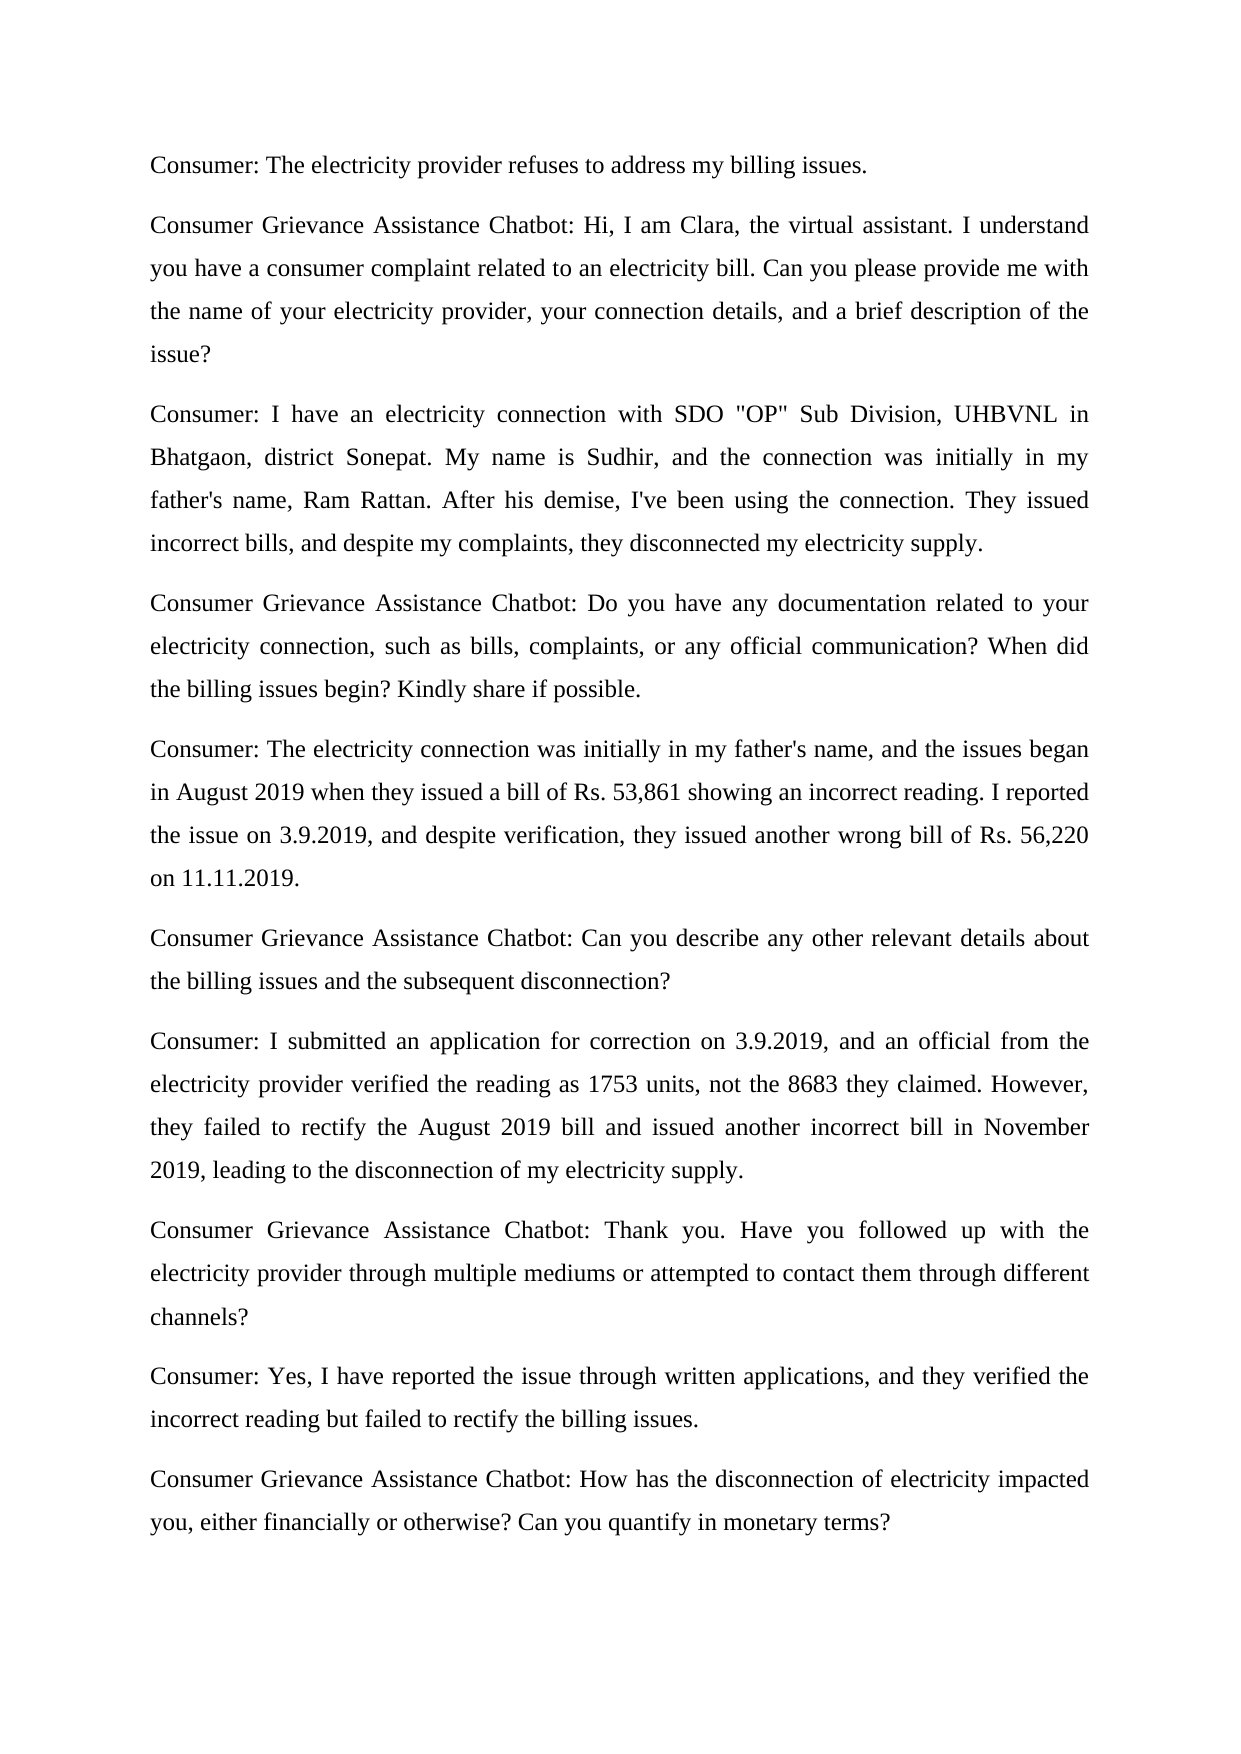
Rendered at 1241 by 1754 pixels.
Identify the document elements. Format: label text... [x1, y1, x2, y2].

text Consumer: Yes, I have reported the issue through written applications, and they verified the incorrect reading but failed to rectify the billing issues. [150, 1361, 1090, 1433]
text Consumer Grievance Assistance Chatbot: How has the disconnection of electricity impacted you, either financially or otherwise? Can you quantify in monetary terms? [150, 1464, 1090, 1536]
text Consumer Grievance Assistance Chatbot: Do you have any documentation related to your electricity connection, such as bills, complaints, or any official communication? When did the billing issues begin? Kindly share if possible. [150, 588, 1090, 703]
text Consumer: The electricity provider refuses to address my billing issues. [150, 150, 1090, 179]
text Consumer Grievance Assistance Chatbot: Can you describe any other relevant details about the billing issues and the subsequent disconnection? [150, 923, 1090, 995]
text Consumer: The electricity connection was initially in my father's name, and the issues began in August 2019 when they issued a bill of Rs. 53,861 showing an incorrect reading. I reported the issue on 3.9.2019, and despite verification, they issued another wrong bill of Rs. 56,220 on 11.11.2019. [150, 734, 1090, 892]
text Consumer Grievance Assistance Chatbot: Hi, I am Clara, the virtual assistant. I understand you have a consumer complaint related to an electricity bill. Can you please provide me with the name of your electricity provider, your connection details, and a brief description of the issue? [150, 210, 1090, 368]
text Consumer: I submitted an application for correction on 3.9.2019, and an official from the electricity provider verified the reading as 1753 units, not the 8683 they claimed. However, they failed to rectify the August 2019 bill and issued another incorrect bill in November 2019, leading to the disconnection of my electricity supply. [150, 1026, 1090, 1184]
text Consumer: I have an electricity connection with SDO "OP" Sub Division, UHBVNL in Bhatgaon, district Sonepat. My name is Sudhir, and the connection was initially in my father's name, Ram Rattan. After his demise, I've been using the connection. They issued incorrect bills, and despite my complaints, they disconnected my electricity supply. [150, 399, 1090, 557]
text Consumer Grievance Assistance Chatbot: Thank you. Have you followed up with the electricity provider through multiple mediums or attempted to contact them through different channels? [150, 1215, 1090, 1330]
